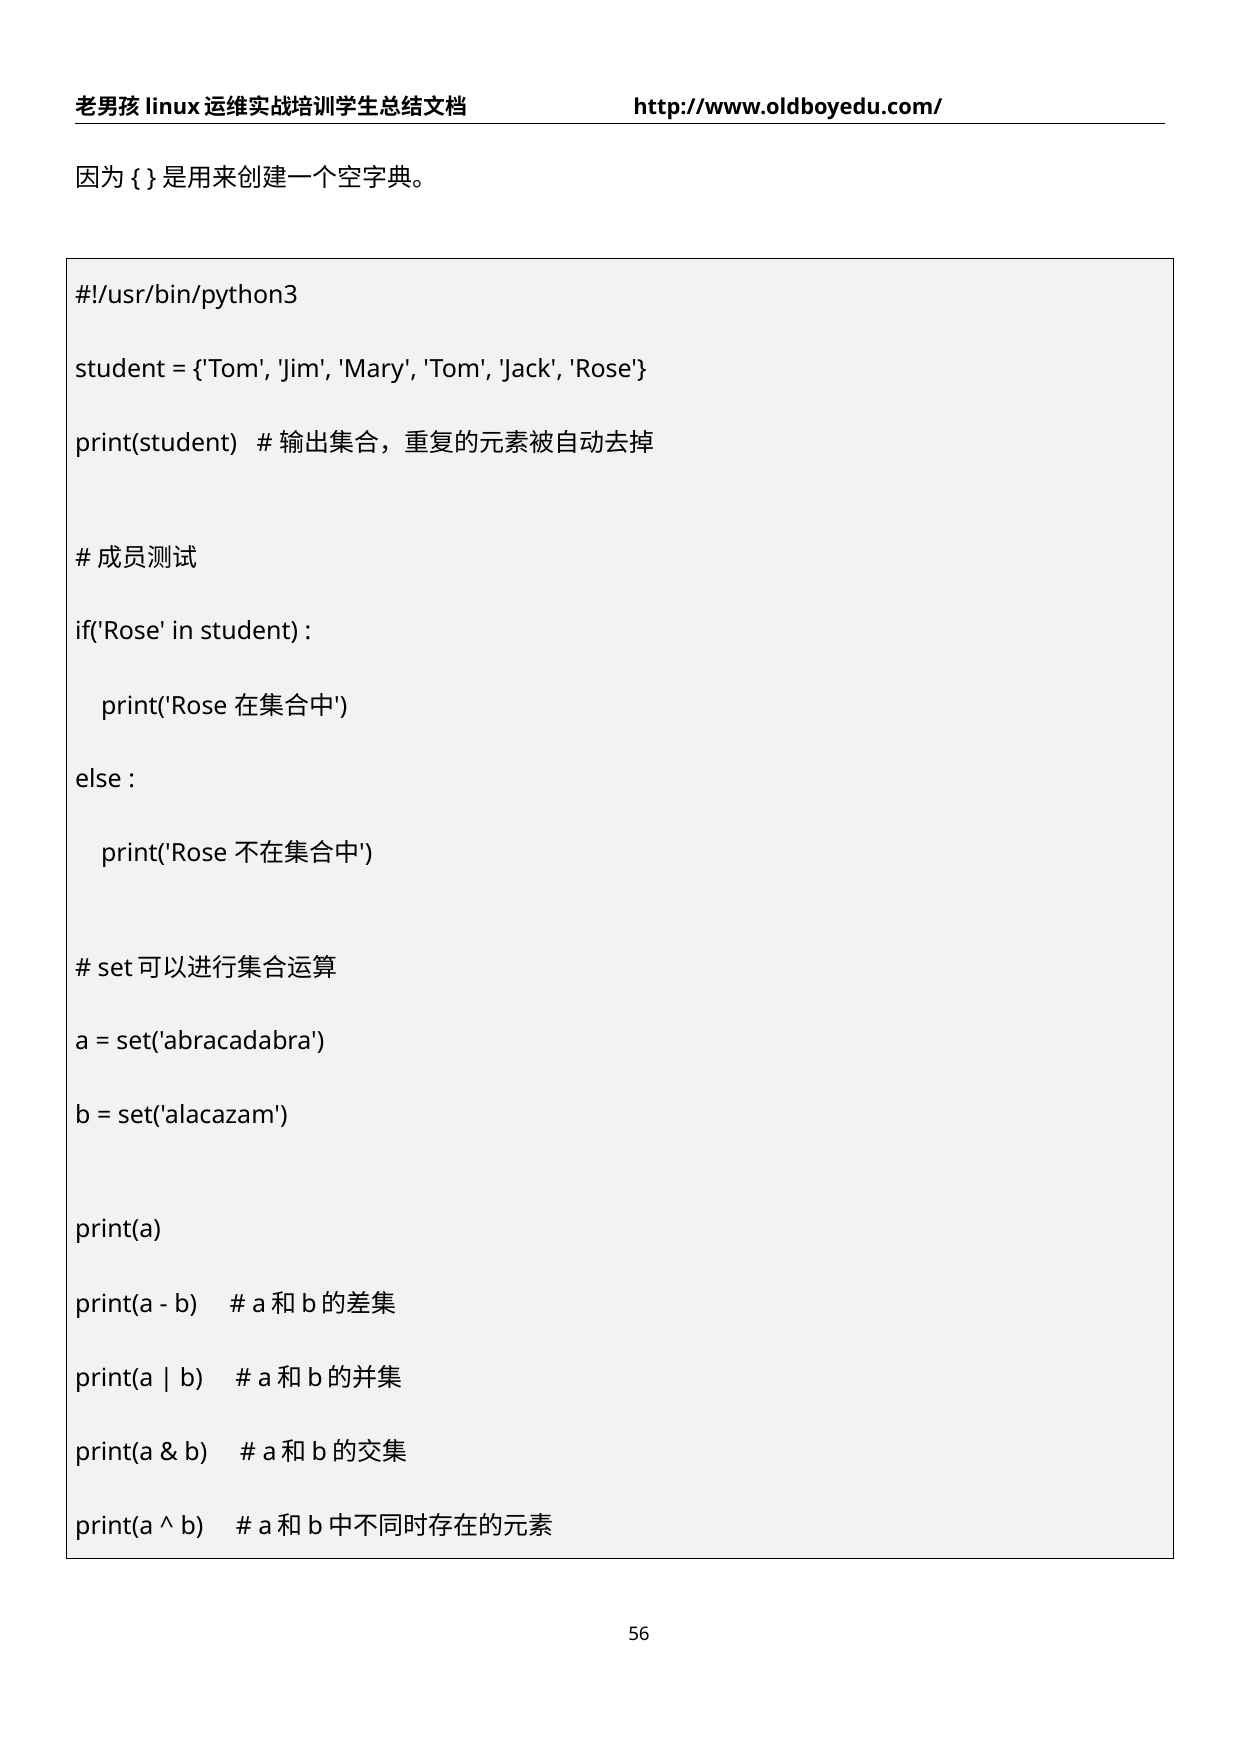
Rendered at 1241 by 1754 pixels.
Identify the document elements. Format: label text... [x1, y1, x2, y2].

text print('Rose 在集合中') [67, 668, 1173, 736]
text print(a | b) # a和b的并集 [67, 1339, 1173, 1408]
text print(student) # 输出集合，重复的元素被自动去掉 [67, 405, 1173, 473]
text student = {'Tom', 'Jim', 'Mary', 'Tom', 'Jack', 'Rose'} [67, 332, 1173, 400]
text # 成员测试 [67, 520, 1173, 588]
text print(a & b) # a和b的交集 [67, 1414, 1173, 1482]
text if('Rose' in student) : [67, 594, 1173, 662]
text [75, 143, 1165, 208]
text a = set('abracadabra') [67, 1004, 1173, 1072]
text print('Rose 不在集合中') [67, 815, 1173, 883]
text # set可以进行集合运算 [67, 930, 1173, 998]
text #!/usr/bin/python3 [67, 259, 1173, 326]
text b = set('alacazam') [67, 1078, 1173, 1146]
text print(a) [67, 1192, 1173, 1260]
text print(a ^ b) # a和b中不同时存在的元素 [67, 1488, 1173, 1558]
text print(a - b) # a和b的差集 [67, 1266, 1173, 1334]
text else : [67, 742, 1173, 810]
